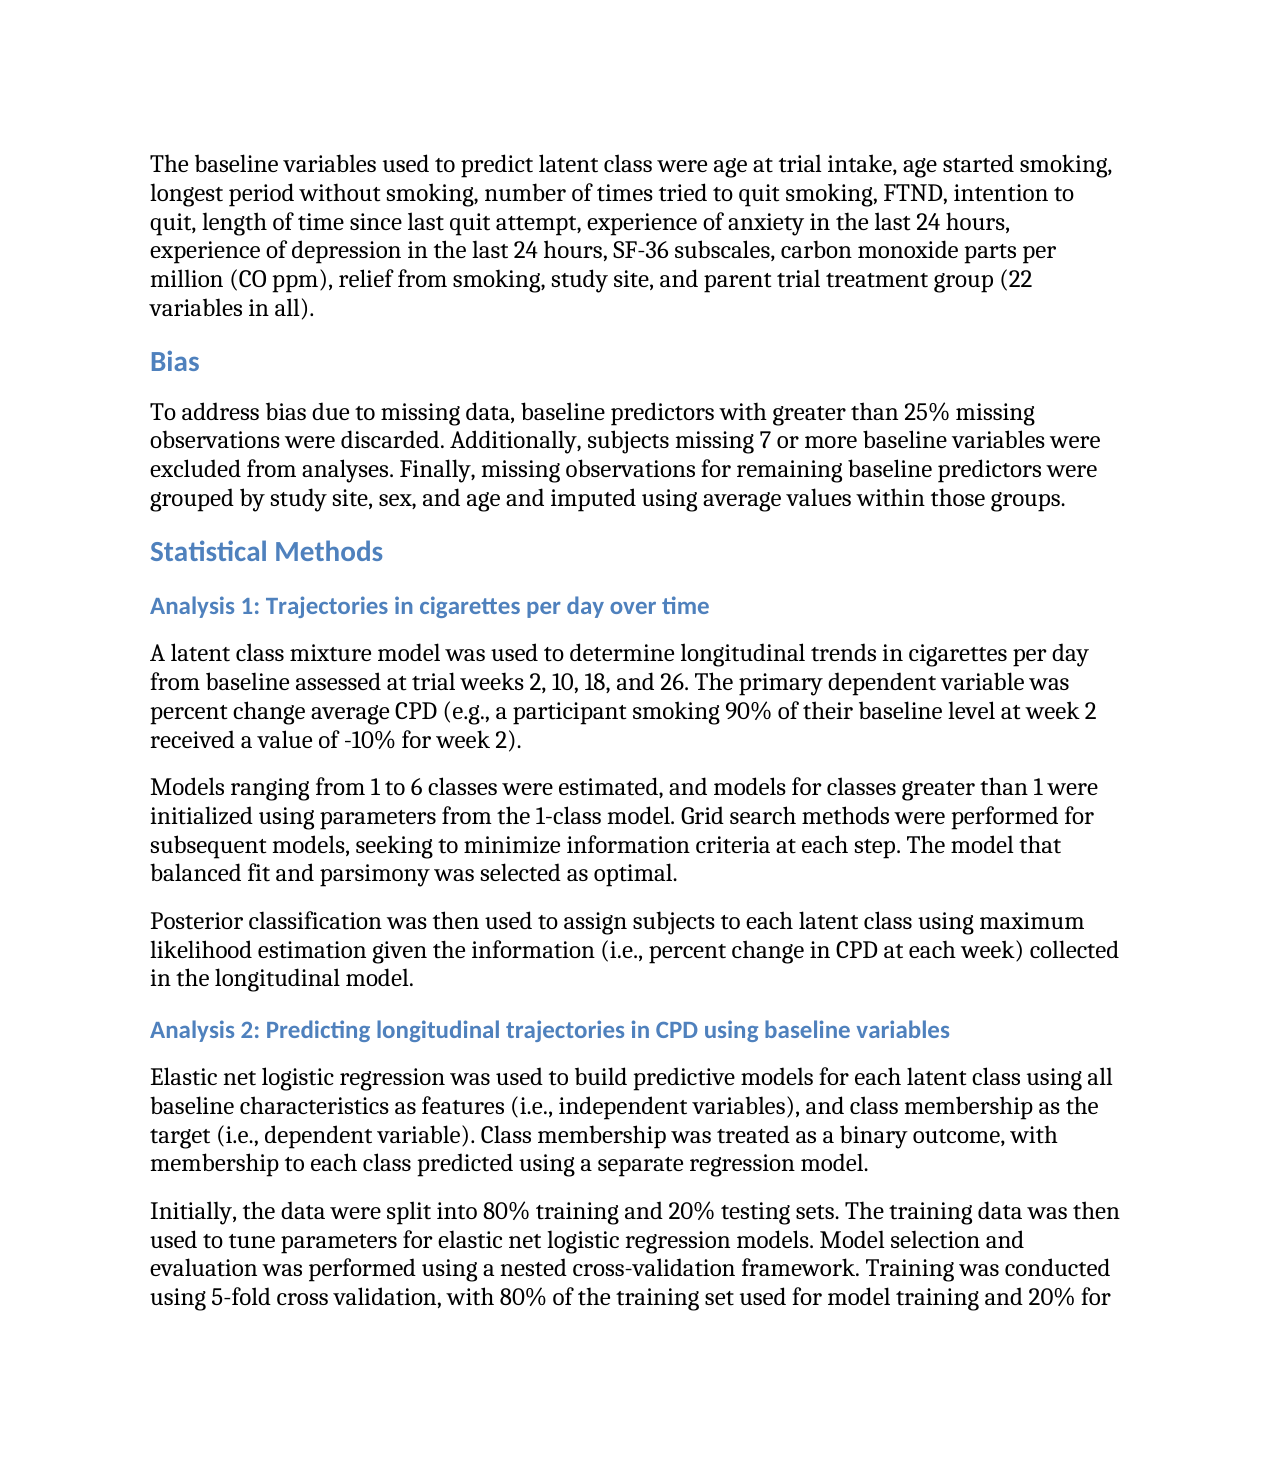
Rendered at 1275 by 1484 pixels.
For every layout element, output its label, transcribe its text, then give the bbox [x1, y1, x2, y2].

text Posterior classification was then used to assign subjects to each latent class using maximum likelihood estimation given the information (i.e., percent change in CPD at each week) collected in the longitudinal model. [150, 907, 1125, 993]
text To address bias due to missing data, baseline predictors with greater than 25% missing observations were discarded. Additionally, subjects missing 7 or more baseline variables were excluded from analyses. Finally, missing observations for remaining baseline predictors were grouped by study site, sex, and age and imputed using average values within those groups. [150, 398, 1125, 513]
text Elastic net logistic regression was used to build predictive models for each latent class using all baseline characteristics as features (i.e., independent variables), and class membership as the target (i.e., dependent variable). Class membership was treated as a binary outcome, with membership to each class predicted using a separate regression model. [150, 1063, 1125, 1178]
subtitle Bias [150, 343, 1125, 379]
text Models ranging from 1 to 6 classes were estimated, and models for classes greater than 1 were initialized using parameters from the 1-class model. Grid search methods were performed for subsequent models, seeking to minimize information criteria at each step. The model that balanced fit and parsimony was selected as optimal. [150, 773, 1125, 888]
subtitle Analysis 1: Trajectories in cigarettes per day over time [150, 590, 1125, 621]
text A latent class mixture model was used to determine longitudinal trends in cigarettes per day from baseline assessed at trial weeks 2, 10, 18, and 26. The primary dependent variable was percent change average CPD (e.g., a participant smoking 90% of their baseline level at week 2 received a value of -10% for week 2). [150, 639, 1125, 754]
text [150, 1197, 1125, 1312]
subtitle Analysis 2: Predicting longitudinal trajectories in CPD using baseline variables [150, 1014, 1125, 1044]
subtitle Statistical Methods [150, 533, 1125, 569]
text The baseline variables used to predict latent class were age at trial intake, age started smoking, longest period without smoking, number of times tried to quit smoking, FTND, intention to quit, length of time since last quit attempt, experience of anxiety in the last 24 hours, experience of depression in the last 24 hours, SF-36 subscales, carbon monoxide parts per million (CO ppm), relief from smoking, study site, and parent trial treatment group (22 variables in all). [150, 150, 1125, 322]
